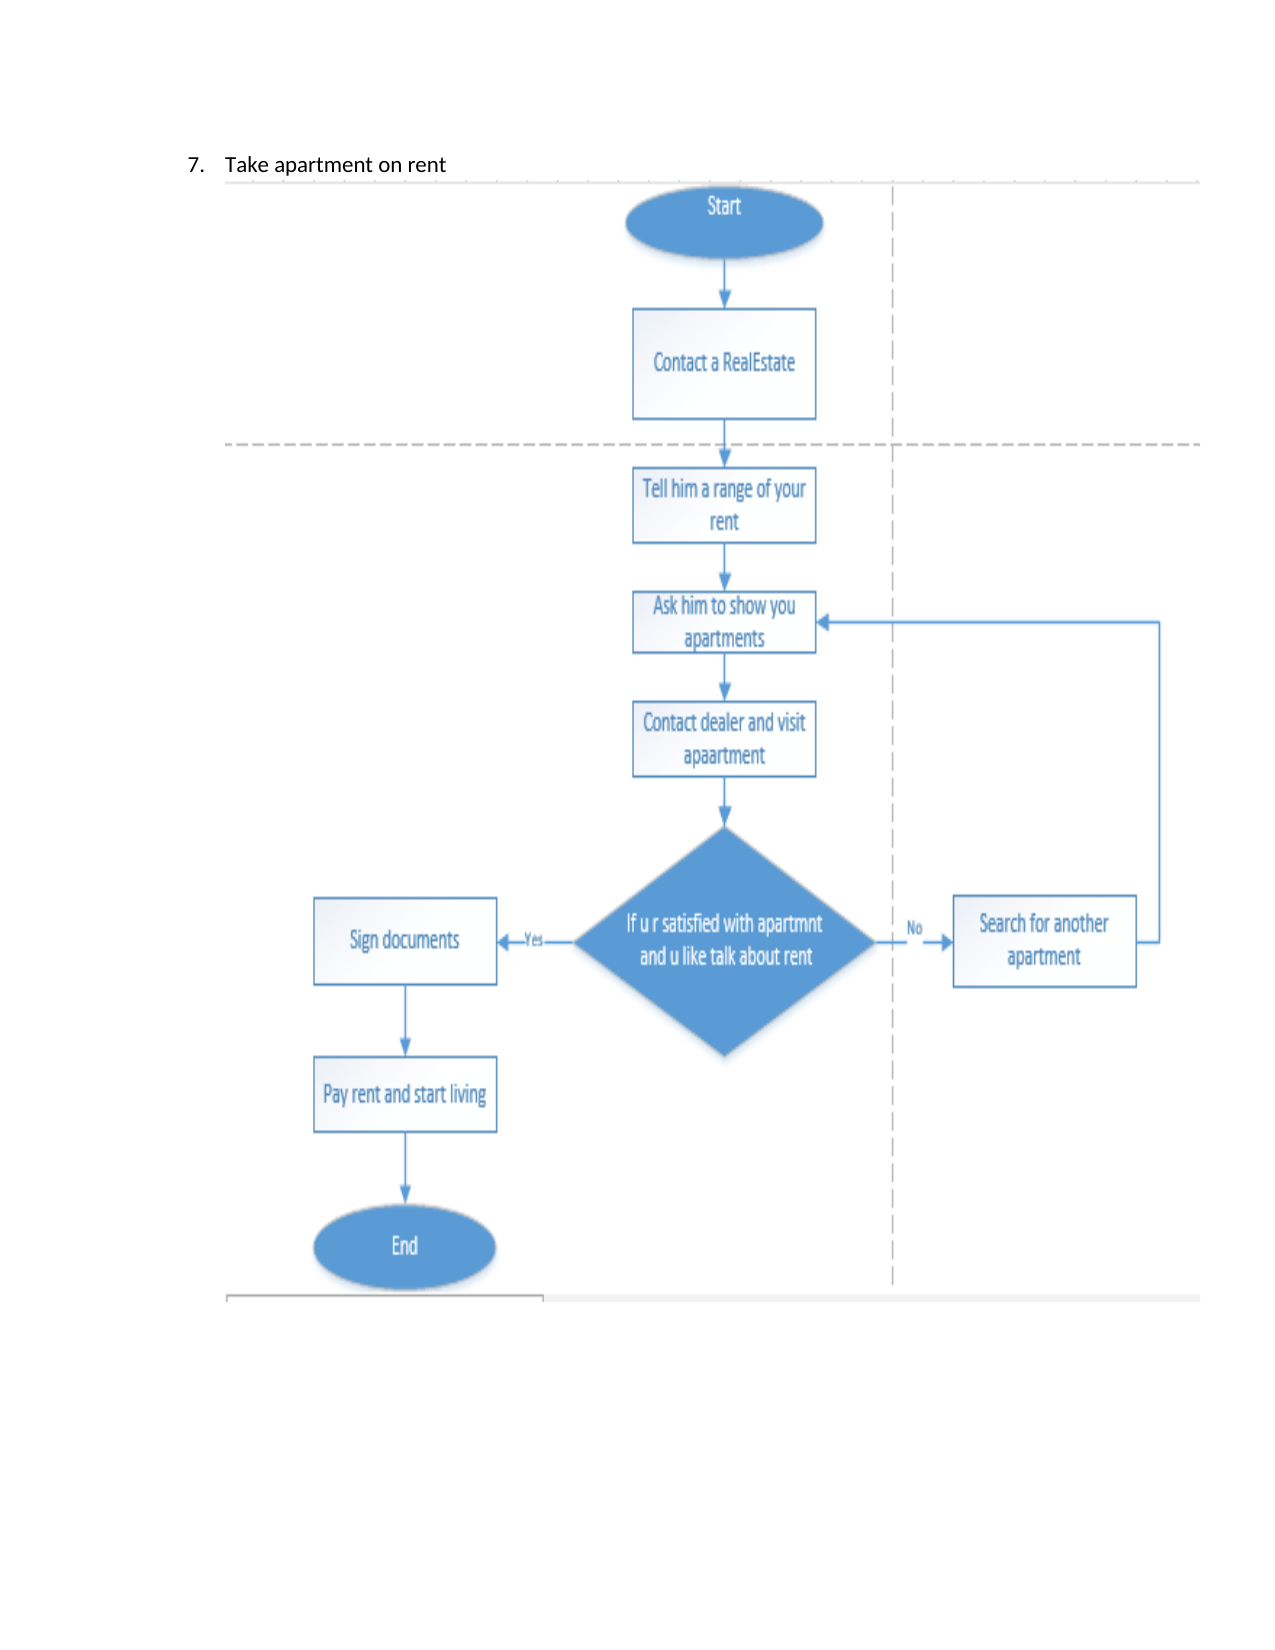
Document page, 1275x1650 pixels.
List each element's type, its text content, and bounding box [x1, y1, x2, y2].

list Take apartment on rent [187, 150, 1125, 178]
picture [225, 180, 1200, 1302]
